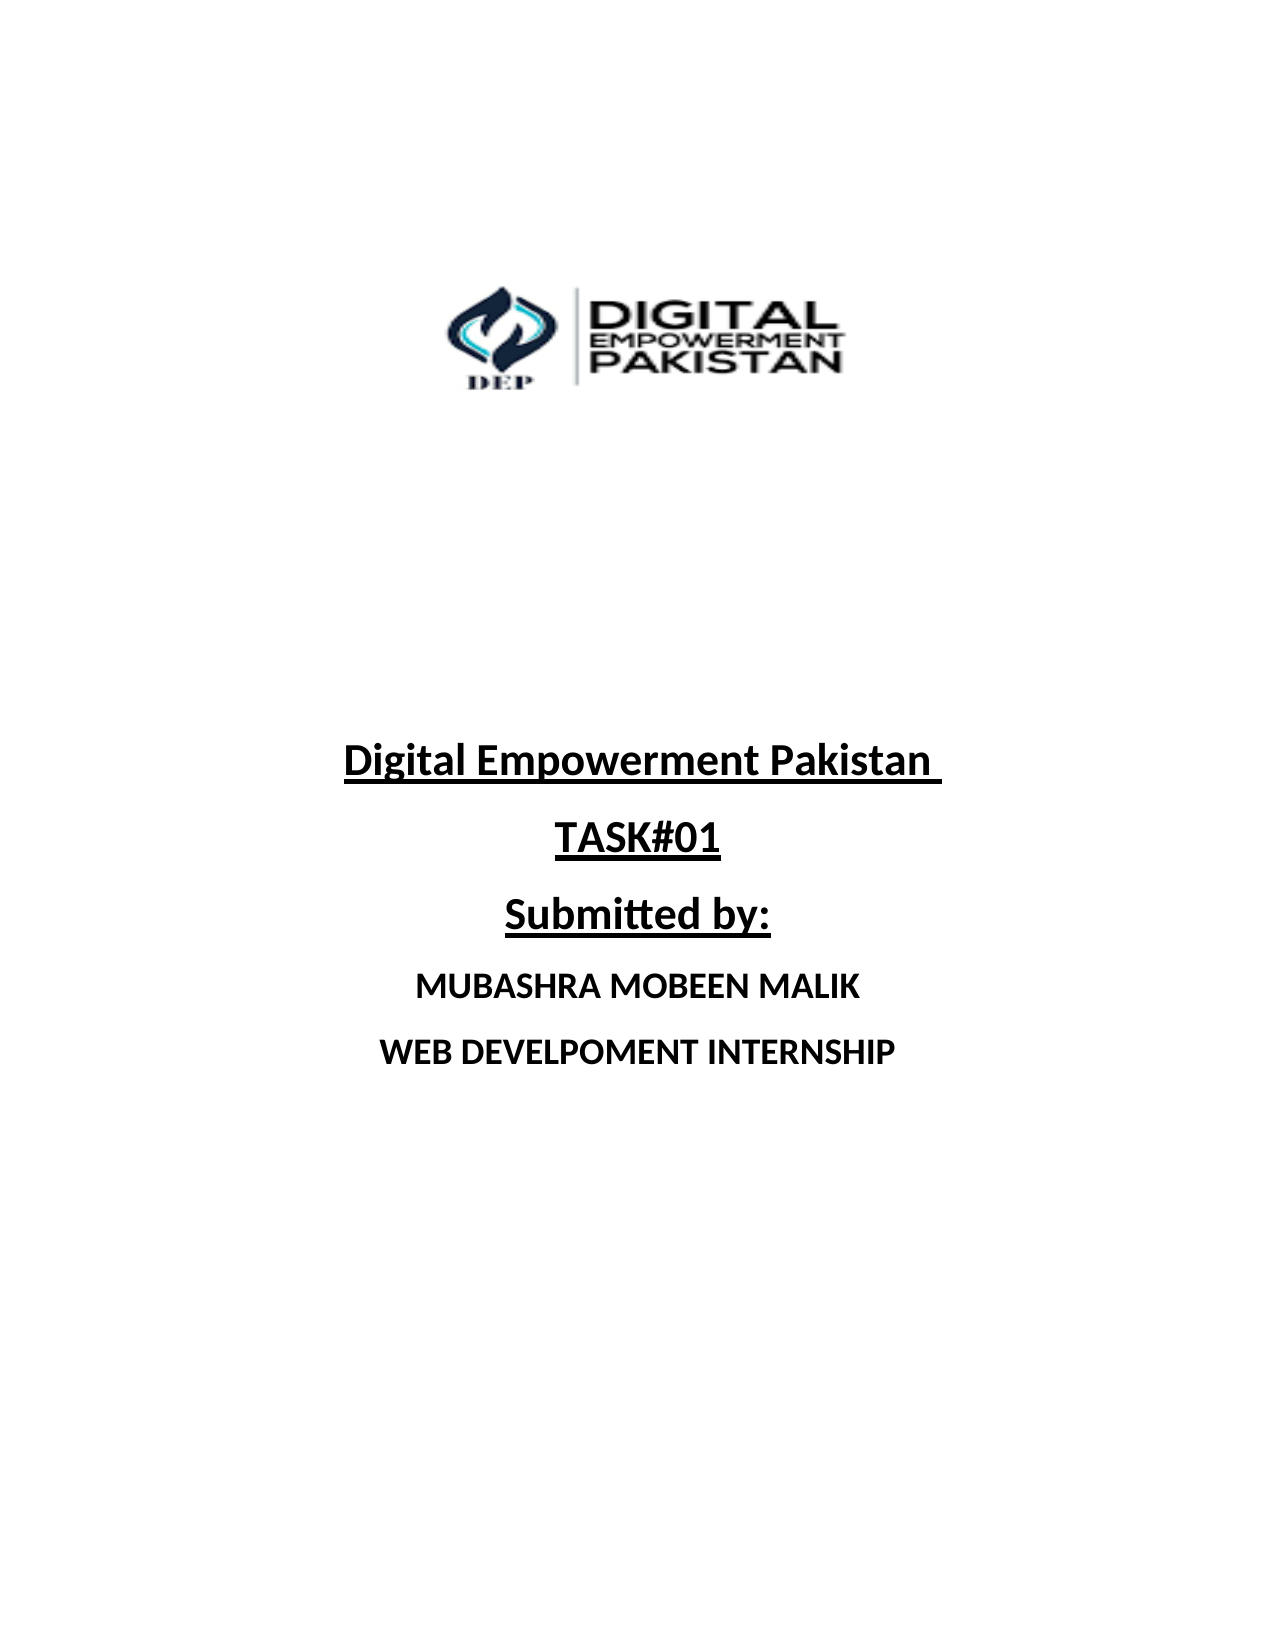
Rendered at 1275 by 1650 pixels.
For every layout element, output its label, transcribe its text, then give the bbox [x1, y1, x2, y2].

text WEB DEVELPOMENT INTERNSHIP [150, 1028, 1125, 1074]
text TASK#01 [150, 808, 1125, 864]
text Submitted by: [150, 885, 1125, 941]
text MUBASHRA MOBEEN MALIK [150, 962, 1125, 1008]
picture [304, 150, 971, 563]
text Digital Empowerment Pakistan [150, 731, 1125, 787]
